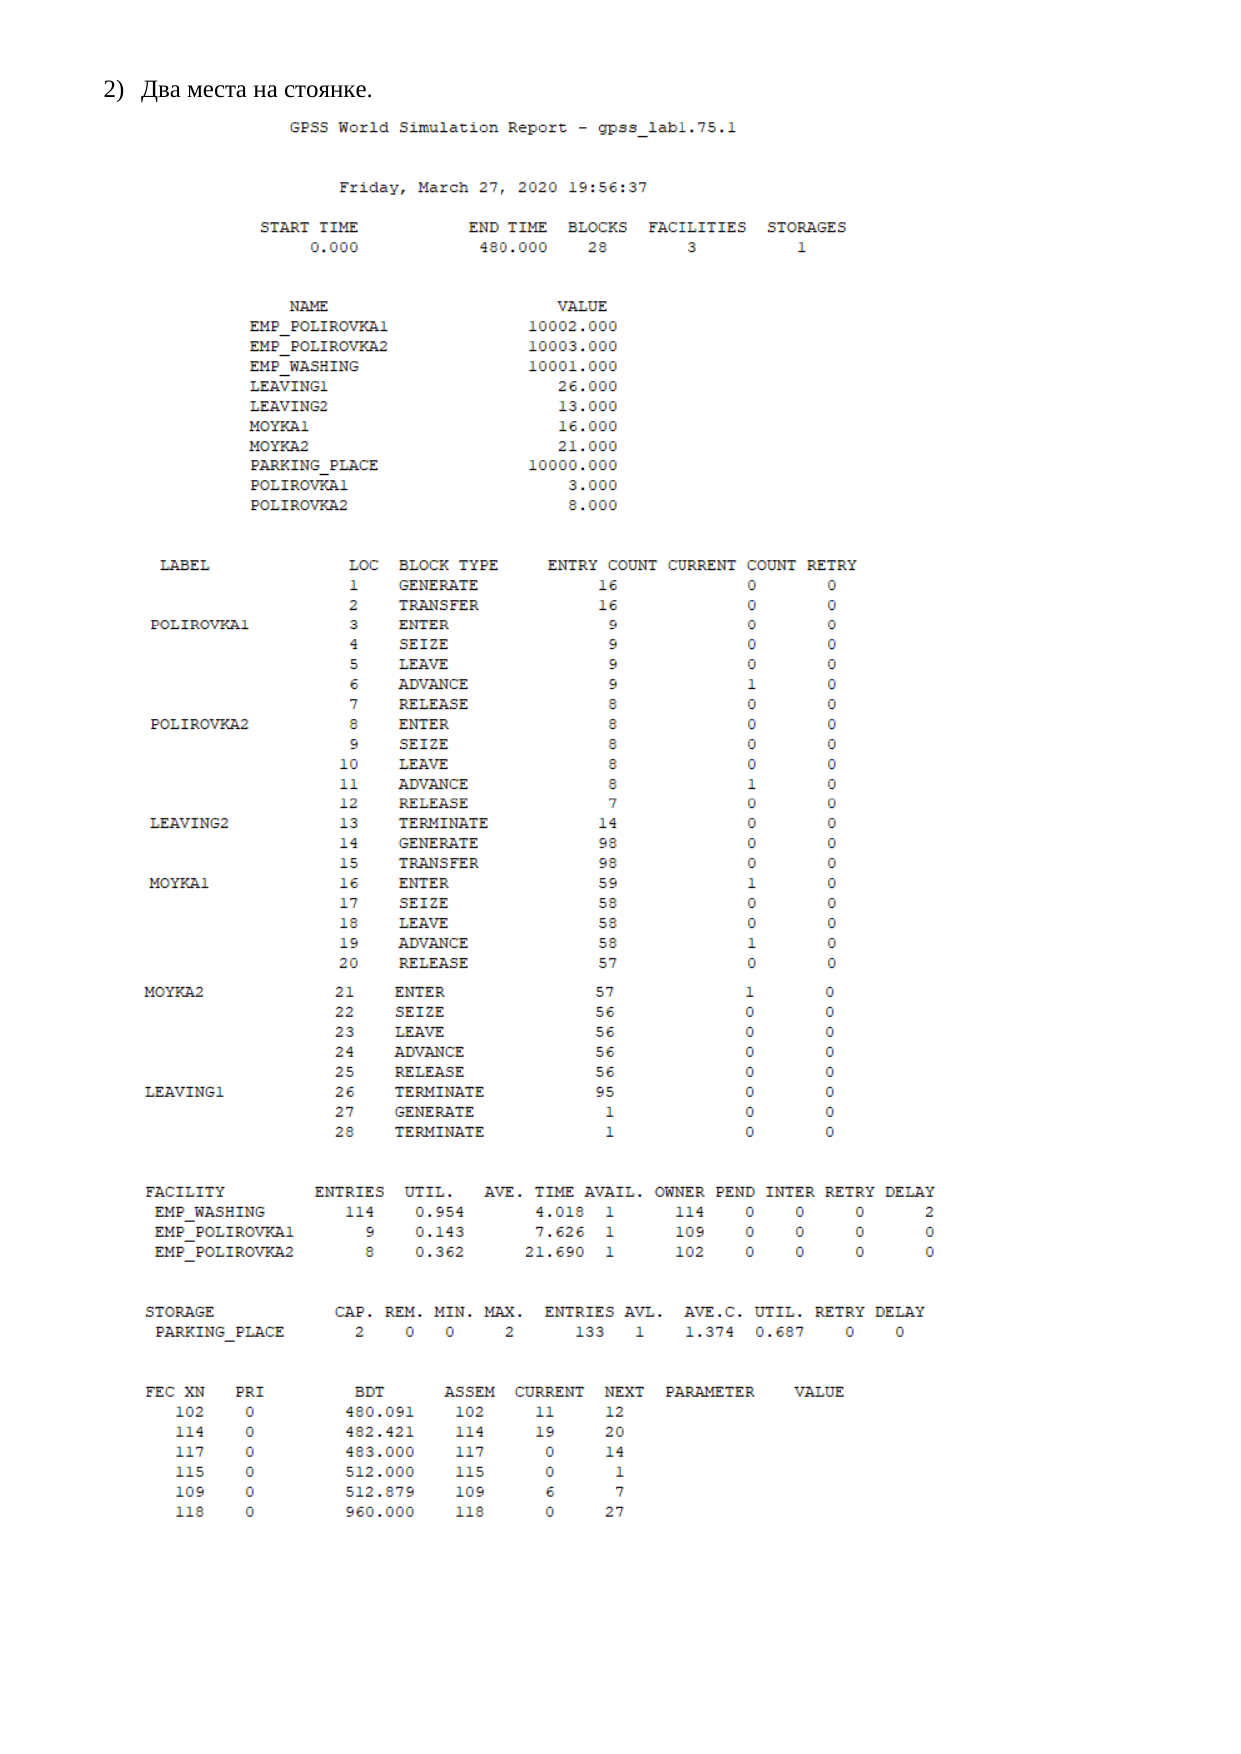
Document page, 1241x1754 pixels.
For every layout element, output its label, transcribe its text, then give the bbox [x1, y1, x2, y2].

picture [140, 106, 1043, 972]
picture [140, 981, 980, 1533]
